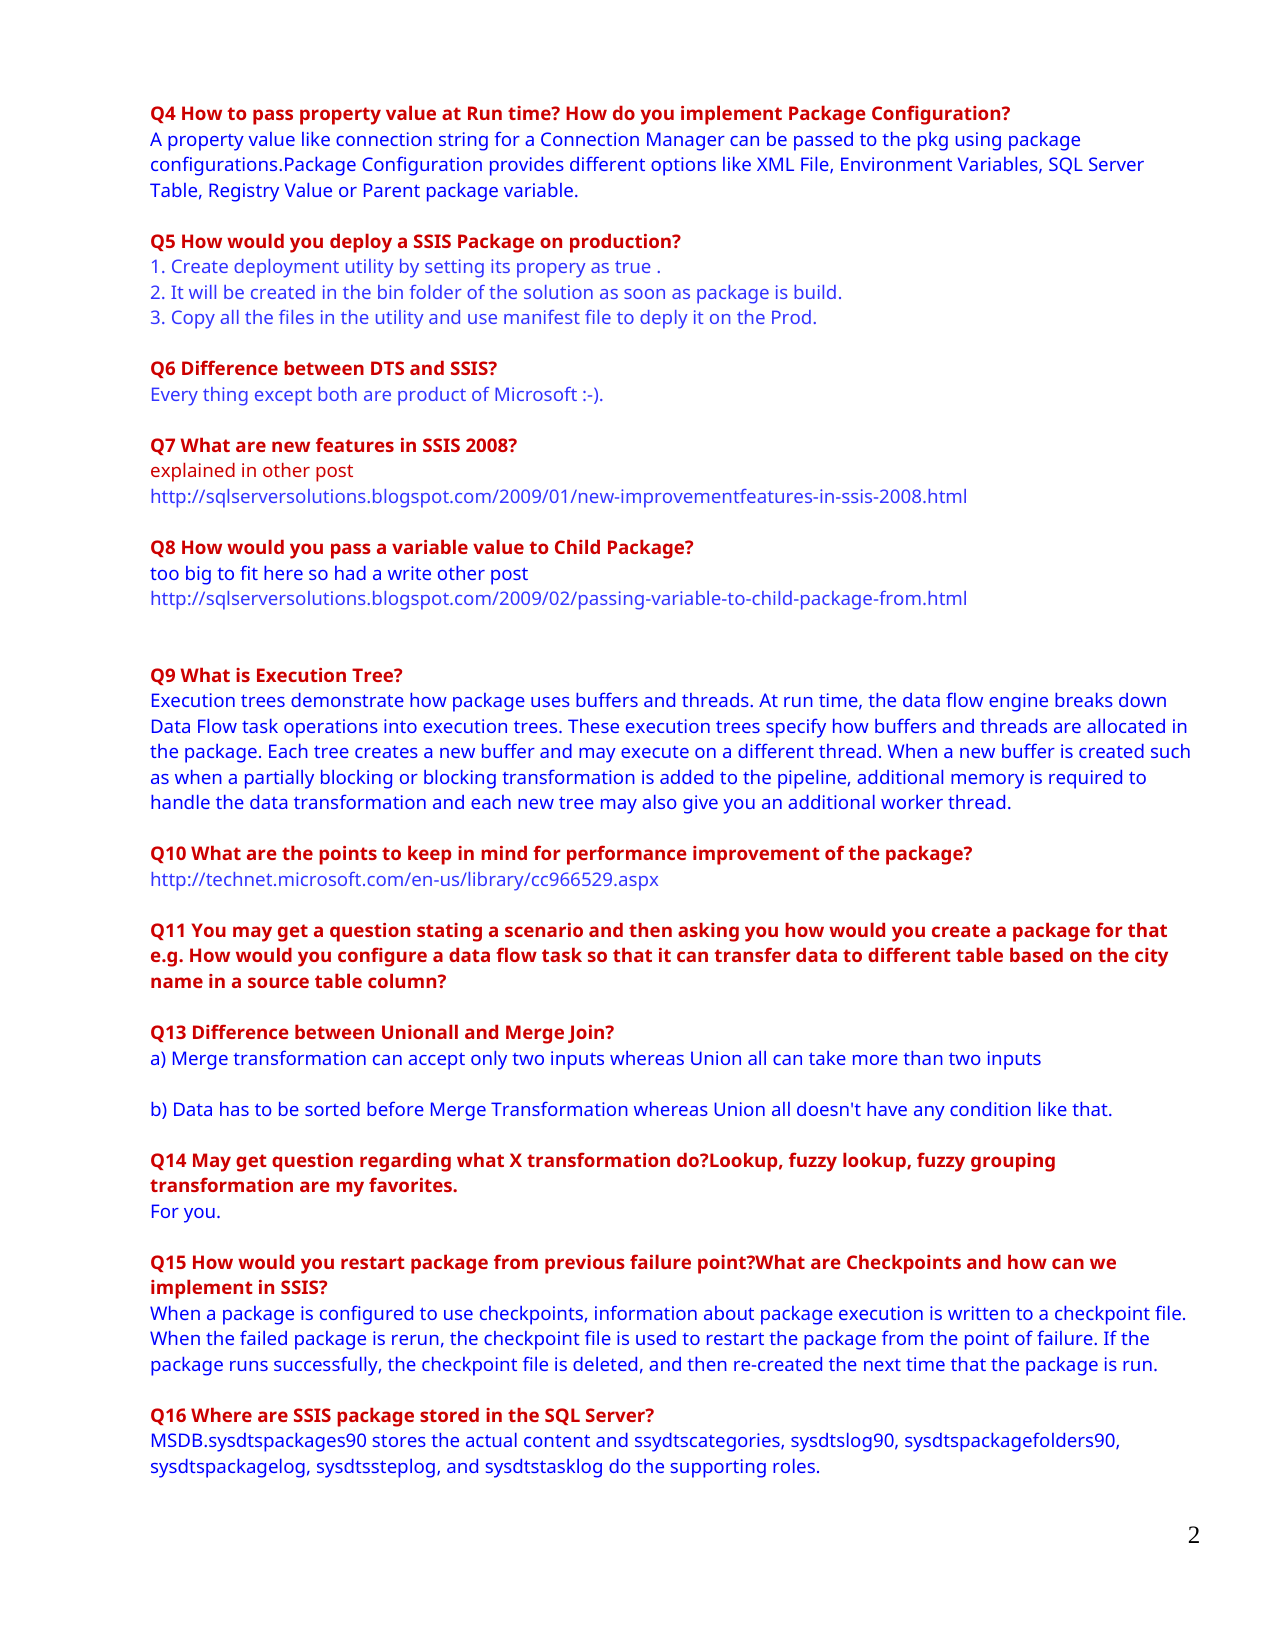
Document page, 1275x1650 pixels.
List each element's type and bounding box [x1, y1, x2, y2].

text [150, 75, 1200, 1504]
